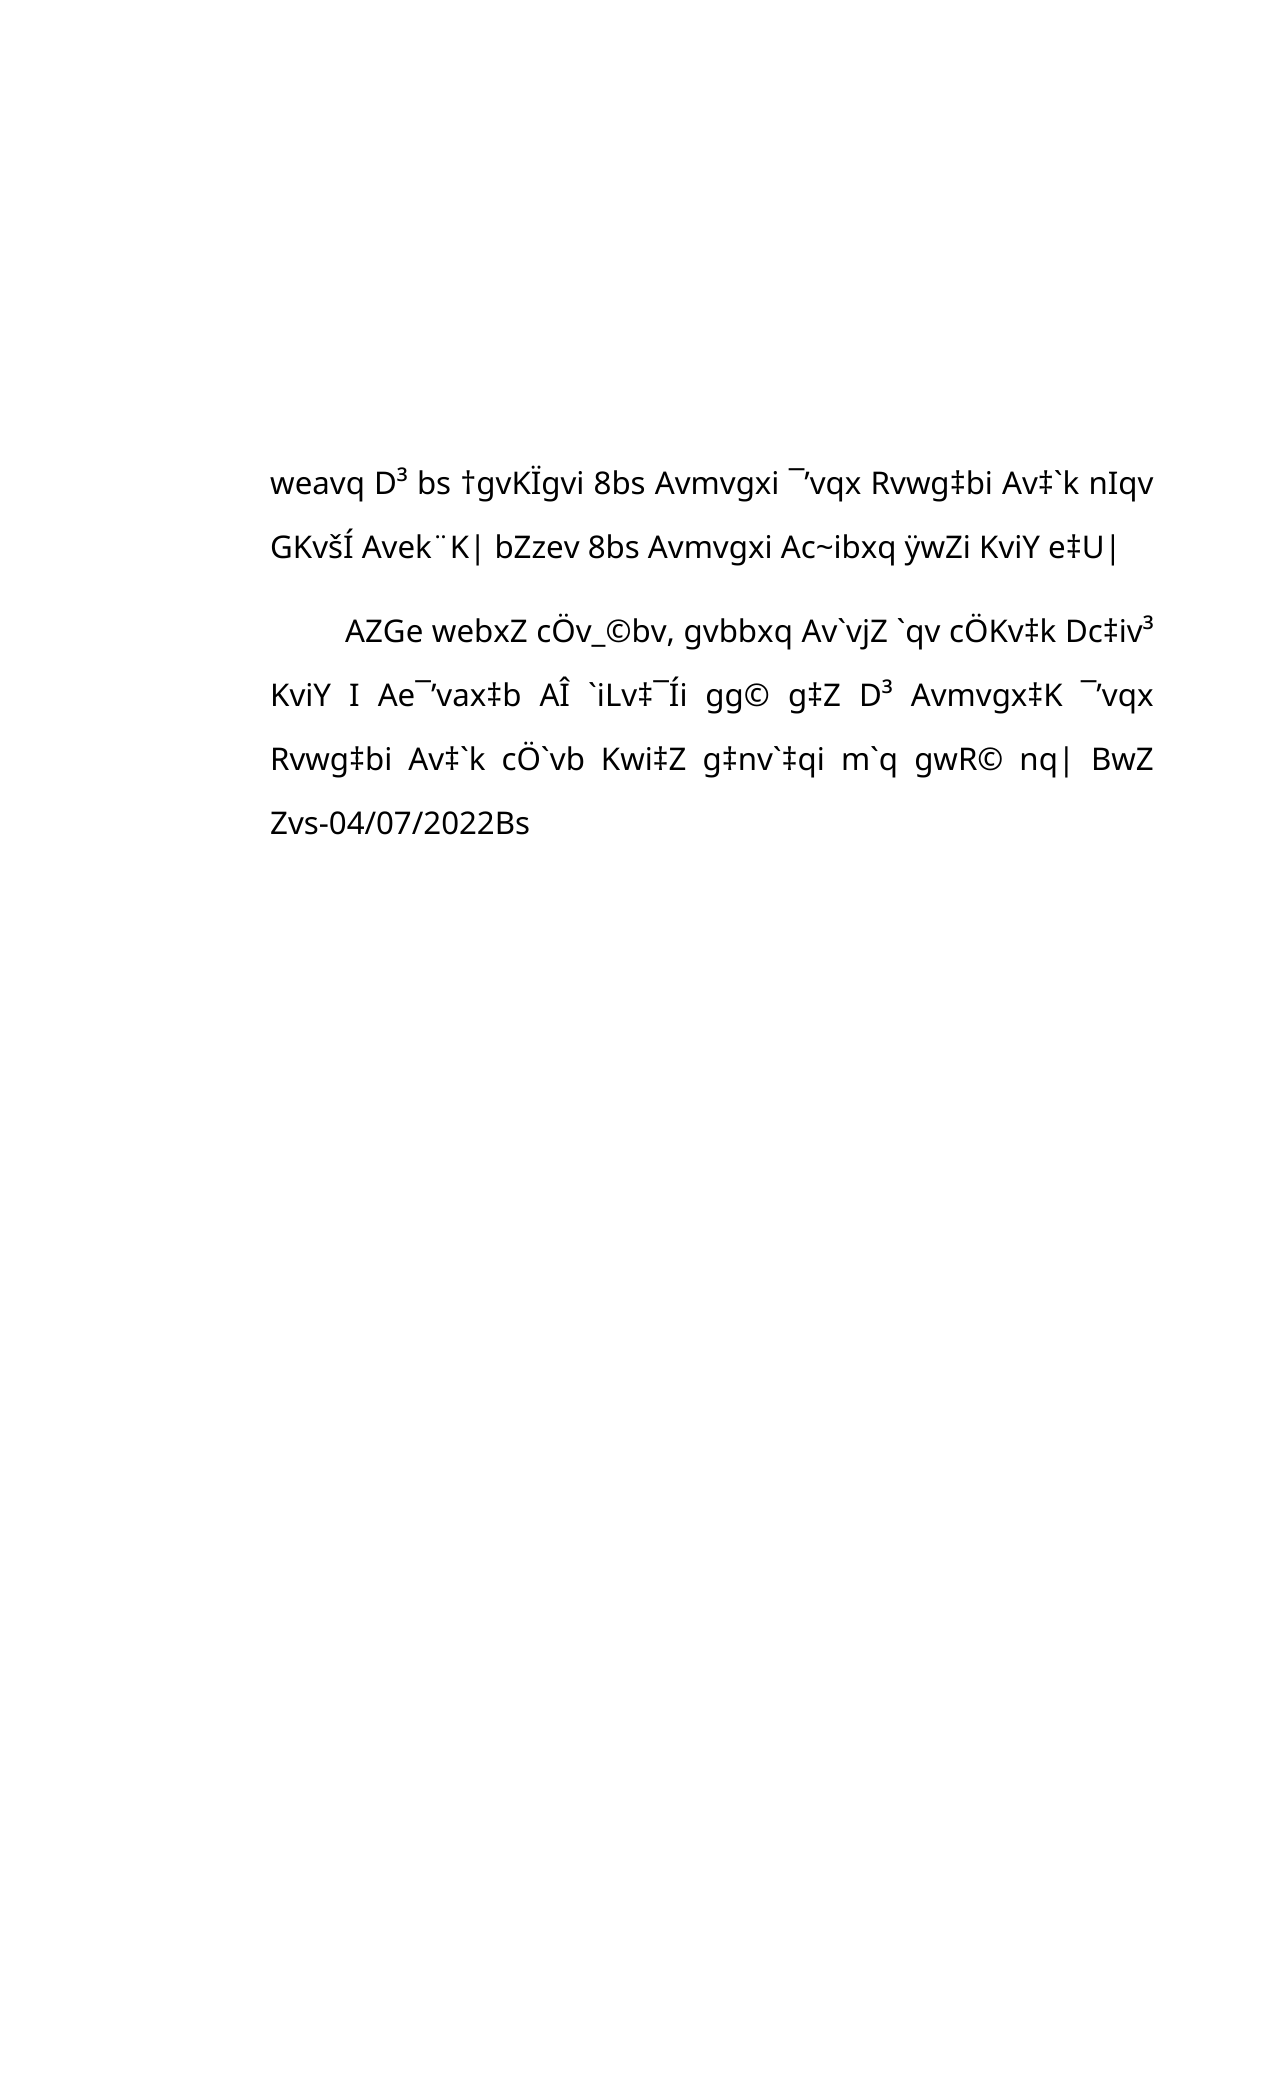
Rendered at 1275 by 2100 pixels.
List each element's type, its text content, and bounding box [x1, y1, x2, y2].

text AZGe webxZ cÖv_©bv, gvbbxq Av`vjZ `qv cÖKv‡k Dc‡iv³ KviY I Ae¯’vax‡b AÎ `iLv‡¯Íi gg© g‡Z D³ Avmvgx‡K ¯’vqx Rvwg‡bi Av‡`k cÖ`vb Kwi‡Z g‡nv`‡qi m`q gwR© nq| BwZ Zvs-04/07/2022Bs [270, 609, 1155, 843]
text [270, 461, 1155, 567]
